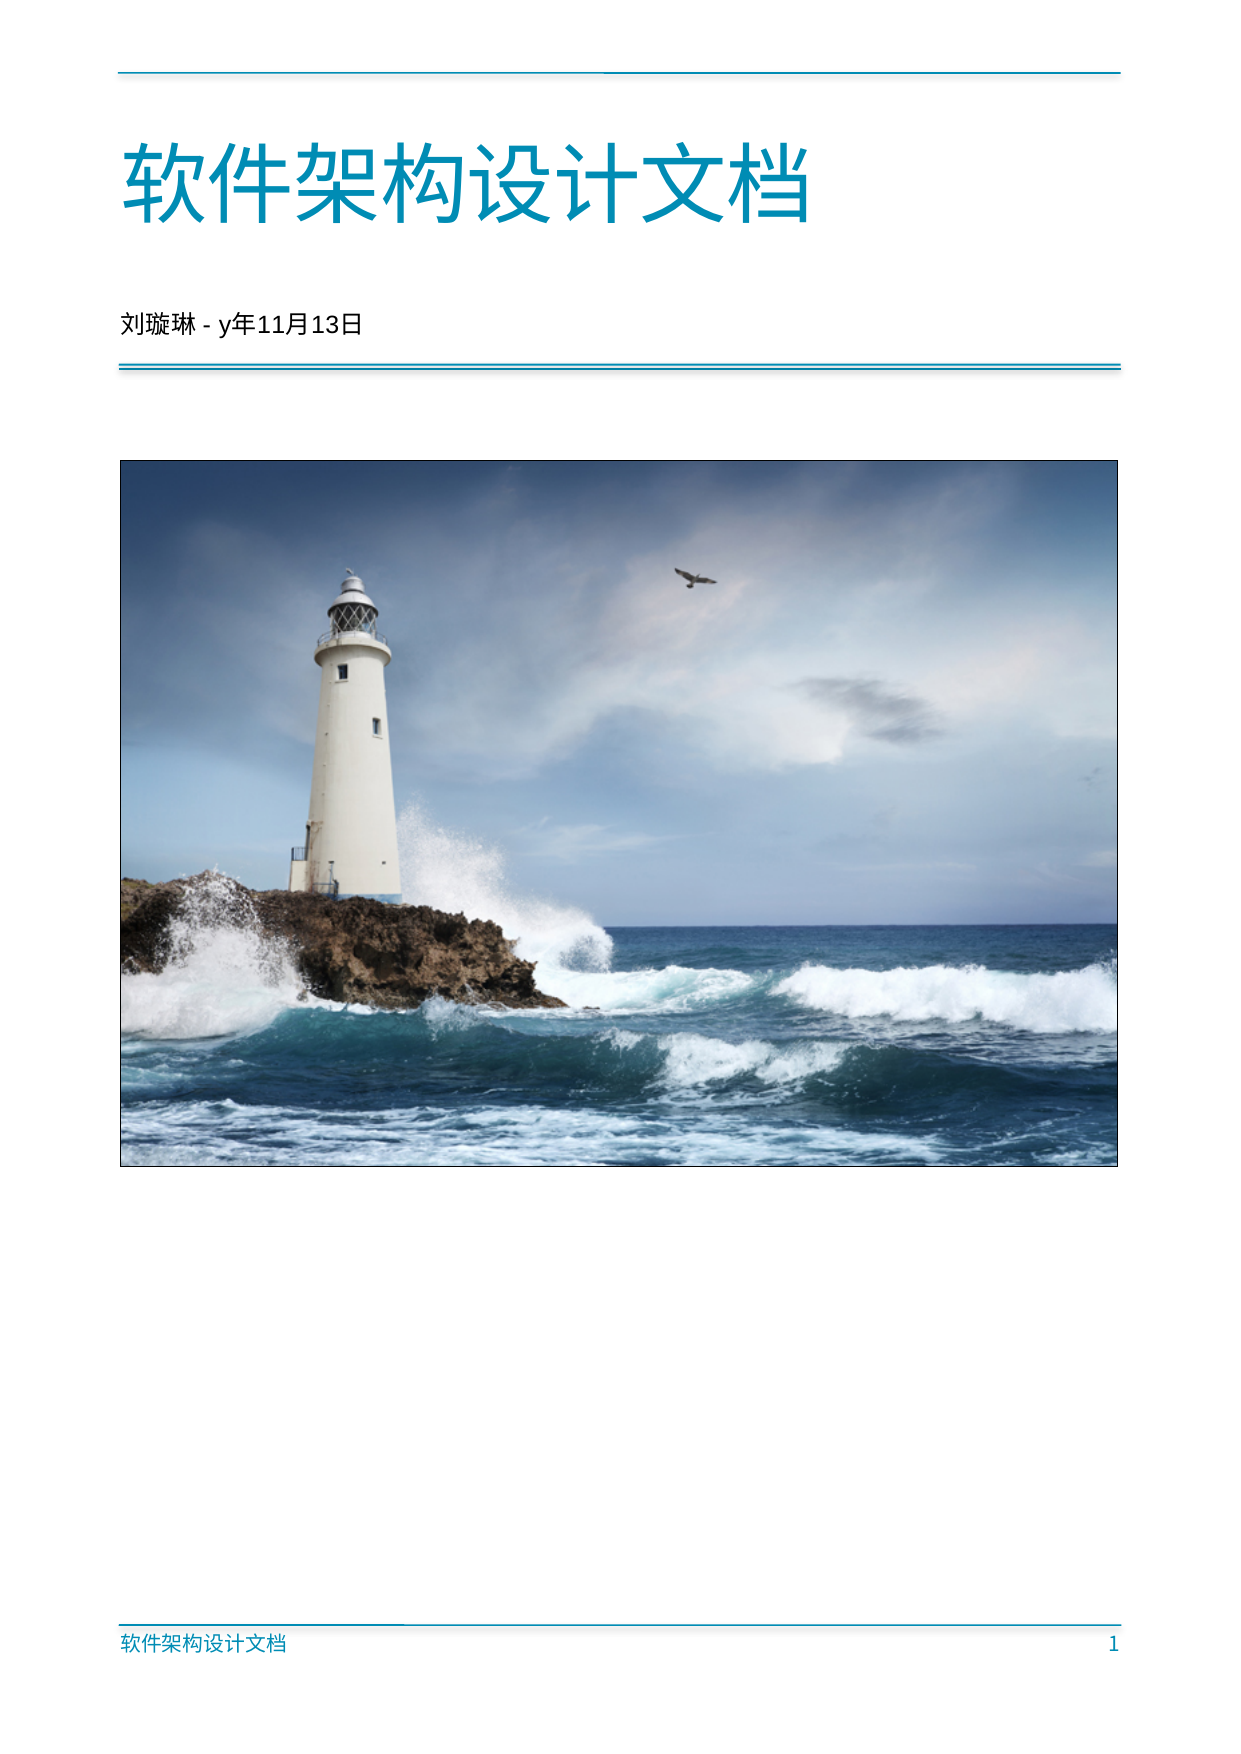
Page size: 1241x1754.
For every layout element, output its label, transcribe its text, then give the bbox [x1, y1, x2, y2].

text 刘璇琳 - 2016年3月2日 [120, 304, 1120, 340]
title 软件架构设计文档 [120, 135, 1120, 237]
picture [121, 461, 1117, 1166]
